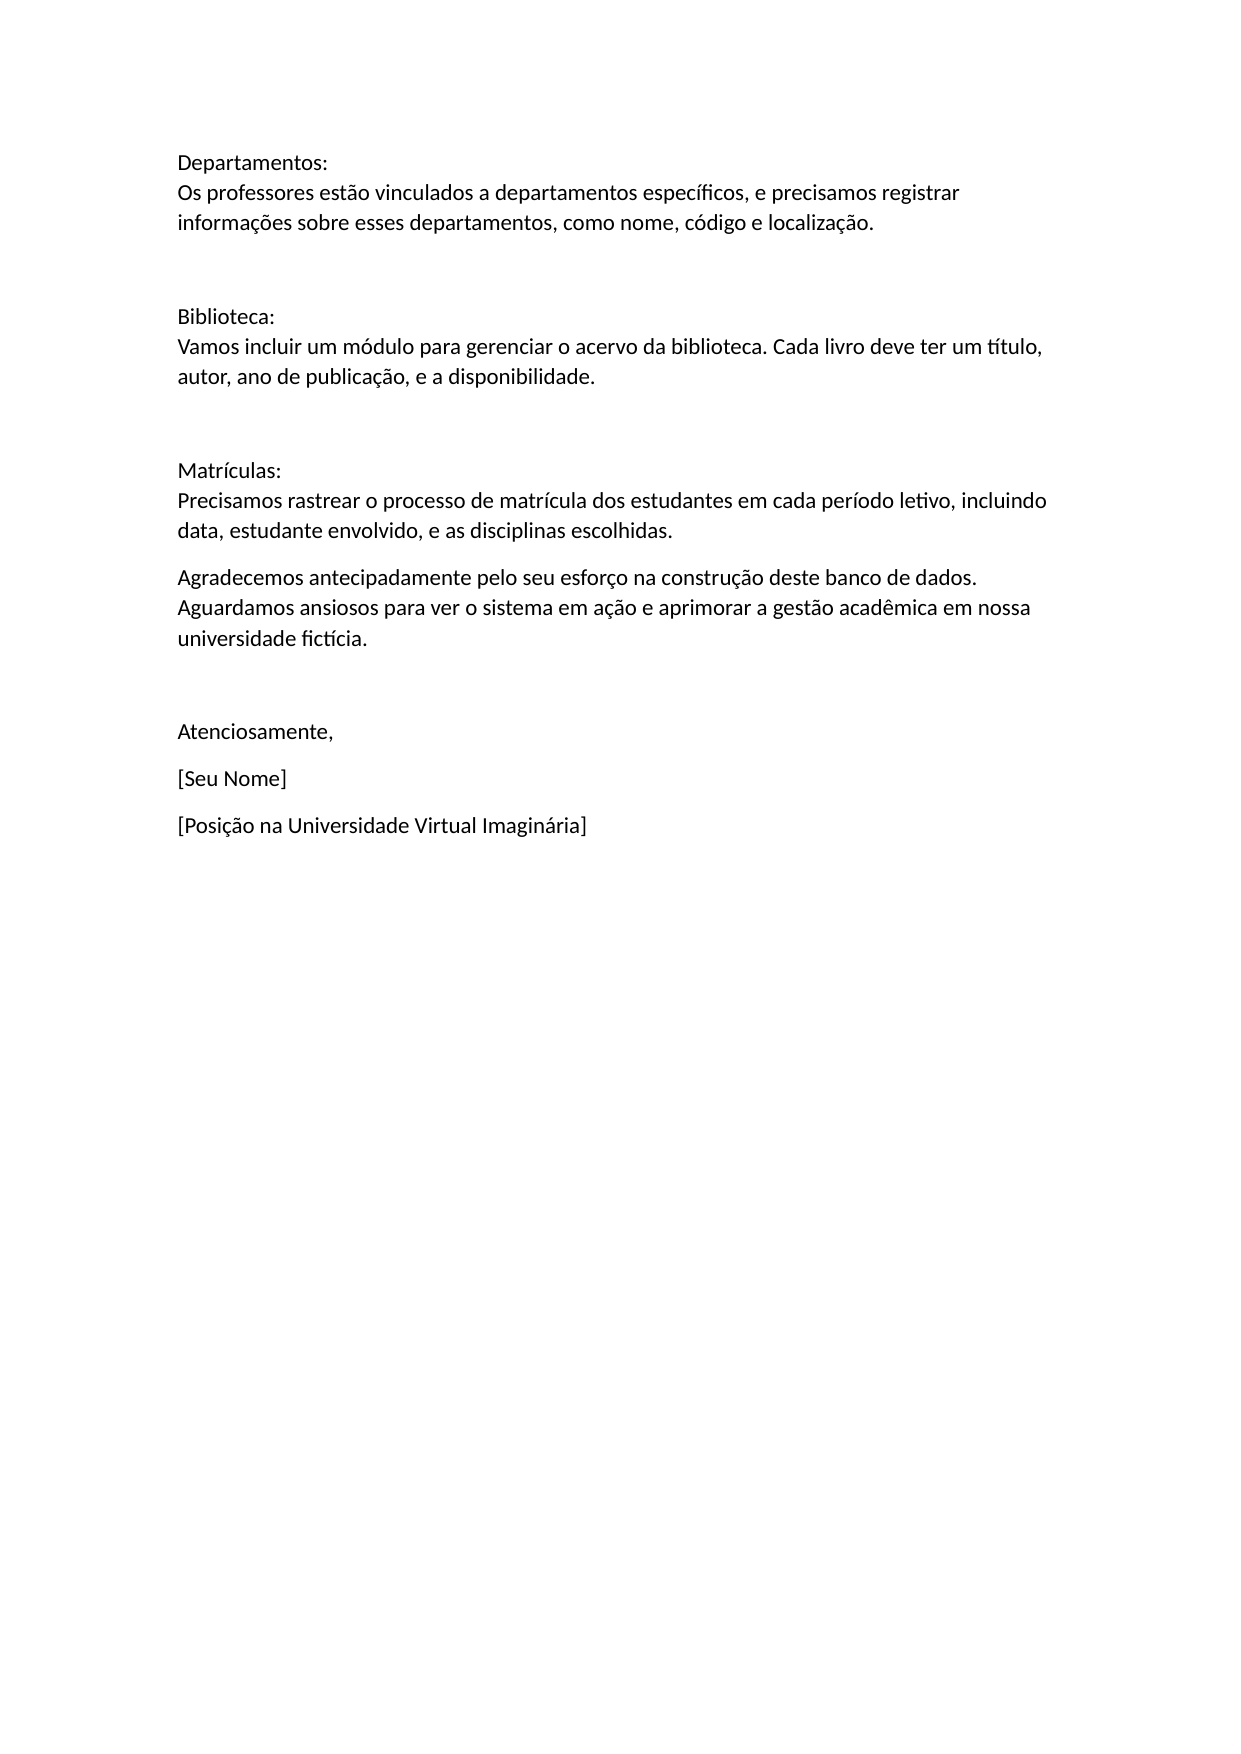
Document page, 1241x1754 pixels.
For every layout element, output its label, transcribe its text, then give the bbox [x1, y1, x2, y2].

text Matrículas: Precisamos rastrear o processo de matrícula dos estudantes em cada período letivo, incluindo data, estudante envolvido, e as disciplinas escolhidas. [177, 456, 1063, 544]
text [Posição na Universidade Virtual Imaginária] [177, 811, 1063, 839]
text Departamentos: Os professores estão vinculados a departamentos específicos, e precisamos registrar informações sobre esses departamentos, como nome, código e localização. [177, 148, 1063, 236]
text Biblioteca: Vamos incluir um módulo para gerenciar o acervo da biblioteca. Cada livro deve ter um título, autor, ano de publicação, e a disponibilidade. [177, 302, 1063, 390]
text [Seu Nome] [177, 764, 1063, 792]
text Agradecemos antecipadamente pelo seu esforço na construção deste banco de dados. Aguardamos ansiosos para ver o sistema em ação e aprimorar a gestão acadêmica em nossa universidade fictícia. [177, 563, 1063, 652]
text Atenciosamente, [177, 717, 1063, 745]
